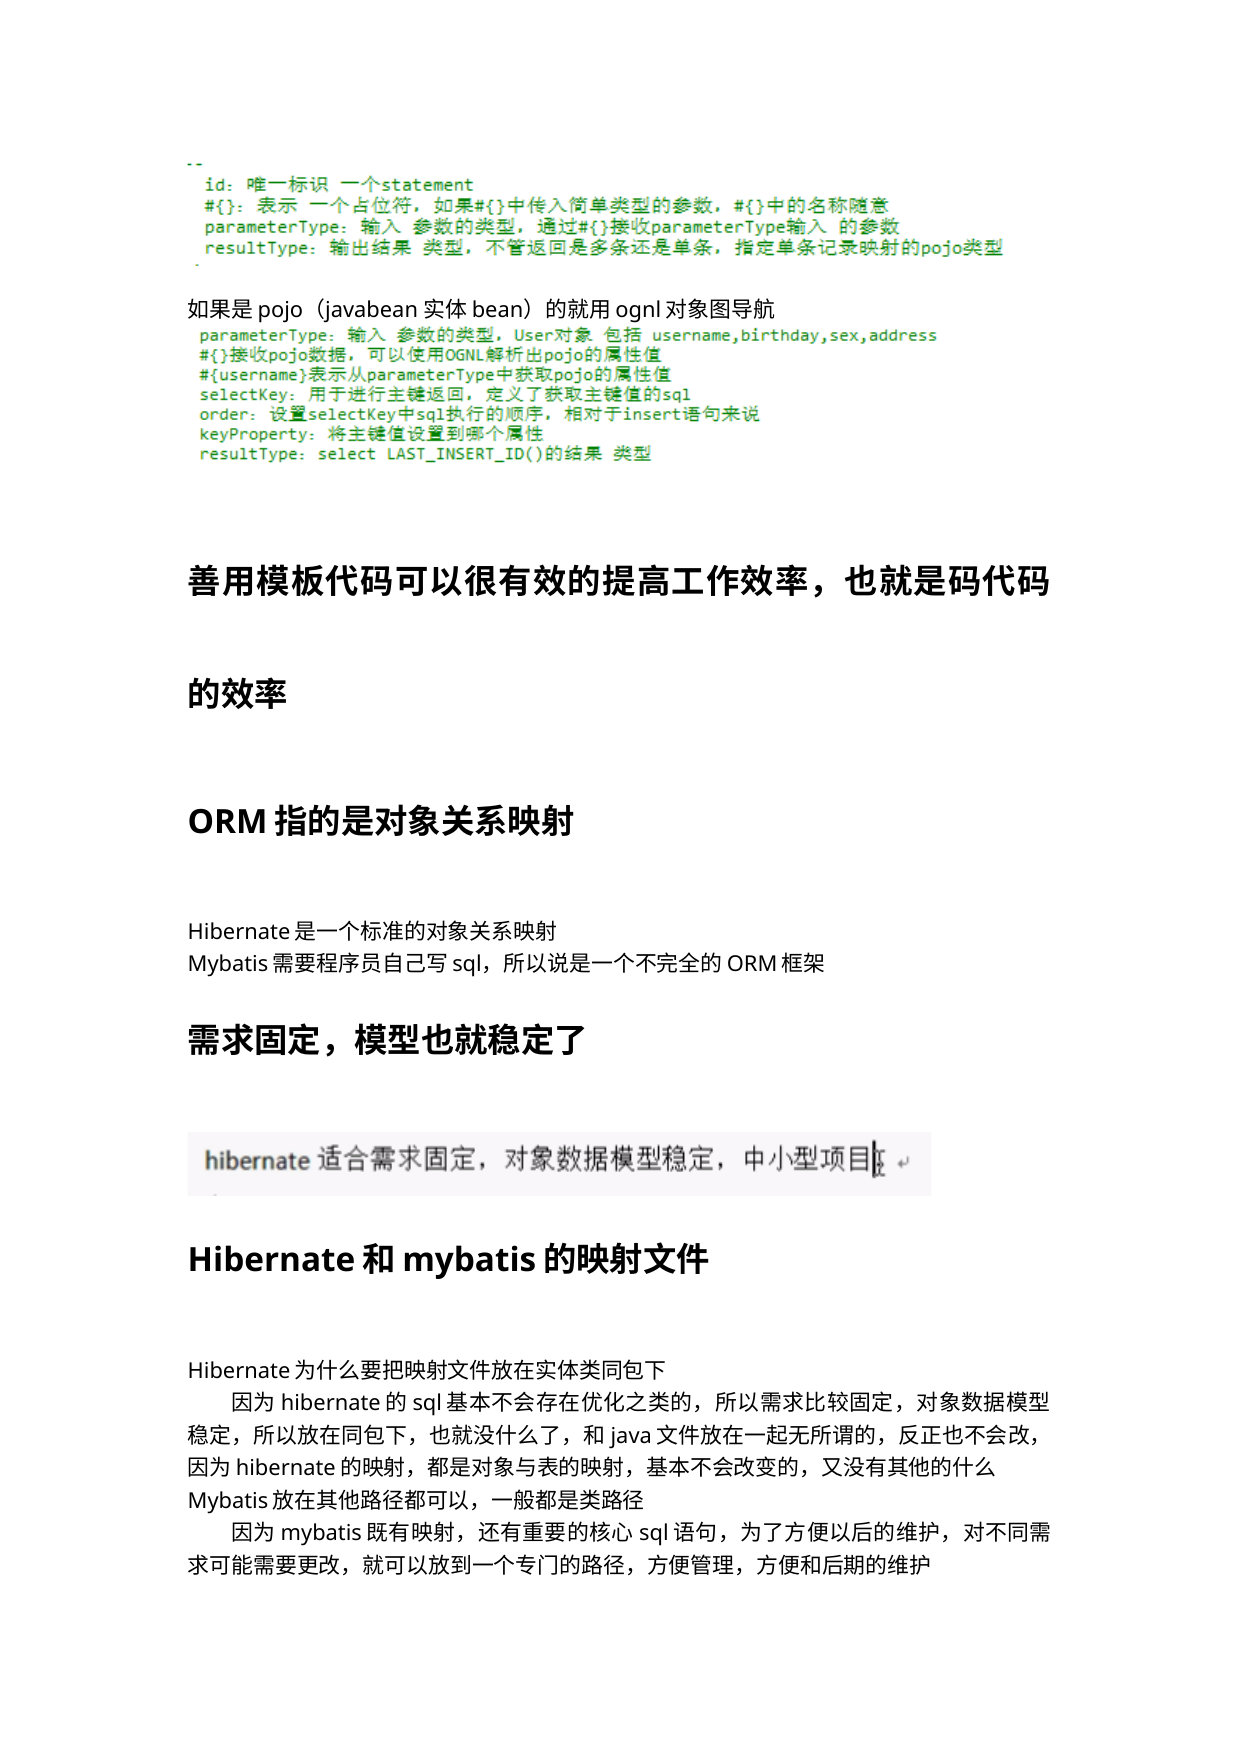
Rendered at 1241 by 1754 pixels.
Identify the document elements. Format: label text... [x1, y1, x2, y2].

text 因为hibernate的sql基本不会存在优化之类的，所以需求比较固定，对象数据模型稳定，所以放在同包下，也就没什么了，和java文件放在一起无所谓的，反正也不会改，因为hibernate的映射，都是对象与表的映射，基本不会改变的，又没有其他的什么 [187, 1385, 1053, 1482]
picture [187, 1132, 932, 1196]
subtitle 善用模板代码可以很有效的提高工作效率，也就是码代码的效率 [187, 547, 1053, 724]
picture [187, 324, 1053, 468]
subtitle Hibernate和mybatis的映射文件 [187, 1225, 1053, 1290]
subtitle ORM指的是对象关系映射 [187, 786, 1053, 851]
text 如果是pojo（javabean 实体bean）的就用ognl对象图导航 [187, 292, 1053, 324]
text Mybatis放在其他路径都可以，一般都是类路径 [187, 1482, 1053, 1515]
picture [187, 162, 1053, 266]
text Hibernate是一个标准的对象关系映射 [187, 913, 1053, 946]
text Mybatis需要程序员自己写sql，所以说是一个不完全的ORM框架 [187, 946, 1053, 978]
subtitle 需求固定，模型也就稳定了 [187, 1006, 1053, 1071]
text 因为mybatis既有映射，还有重要的核心sql语句，为了方便以后的维护，对不同需求可能需要更改，就可以放到一个专门的路径，方便管理，方便和后期的维护 [187, 1515, 1053, 1580]
text Hibernate为什么要把映射文件放在实体类同包下 [187, 1352, 1053, 1385]
